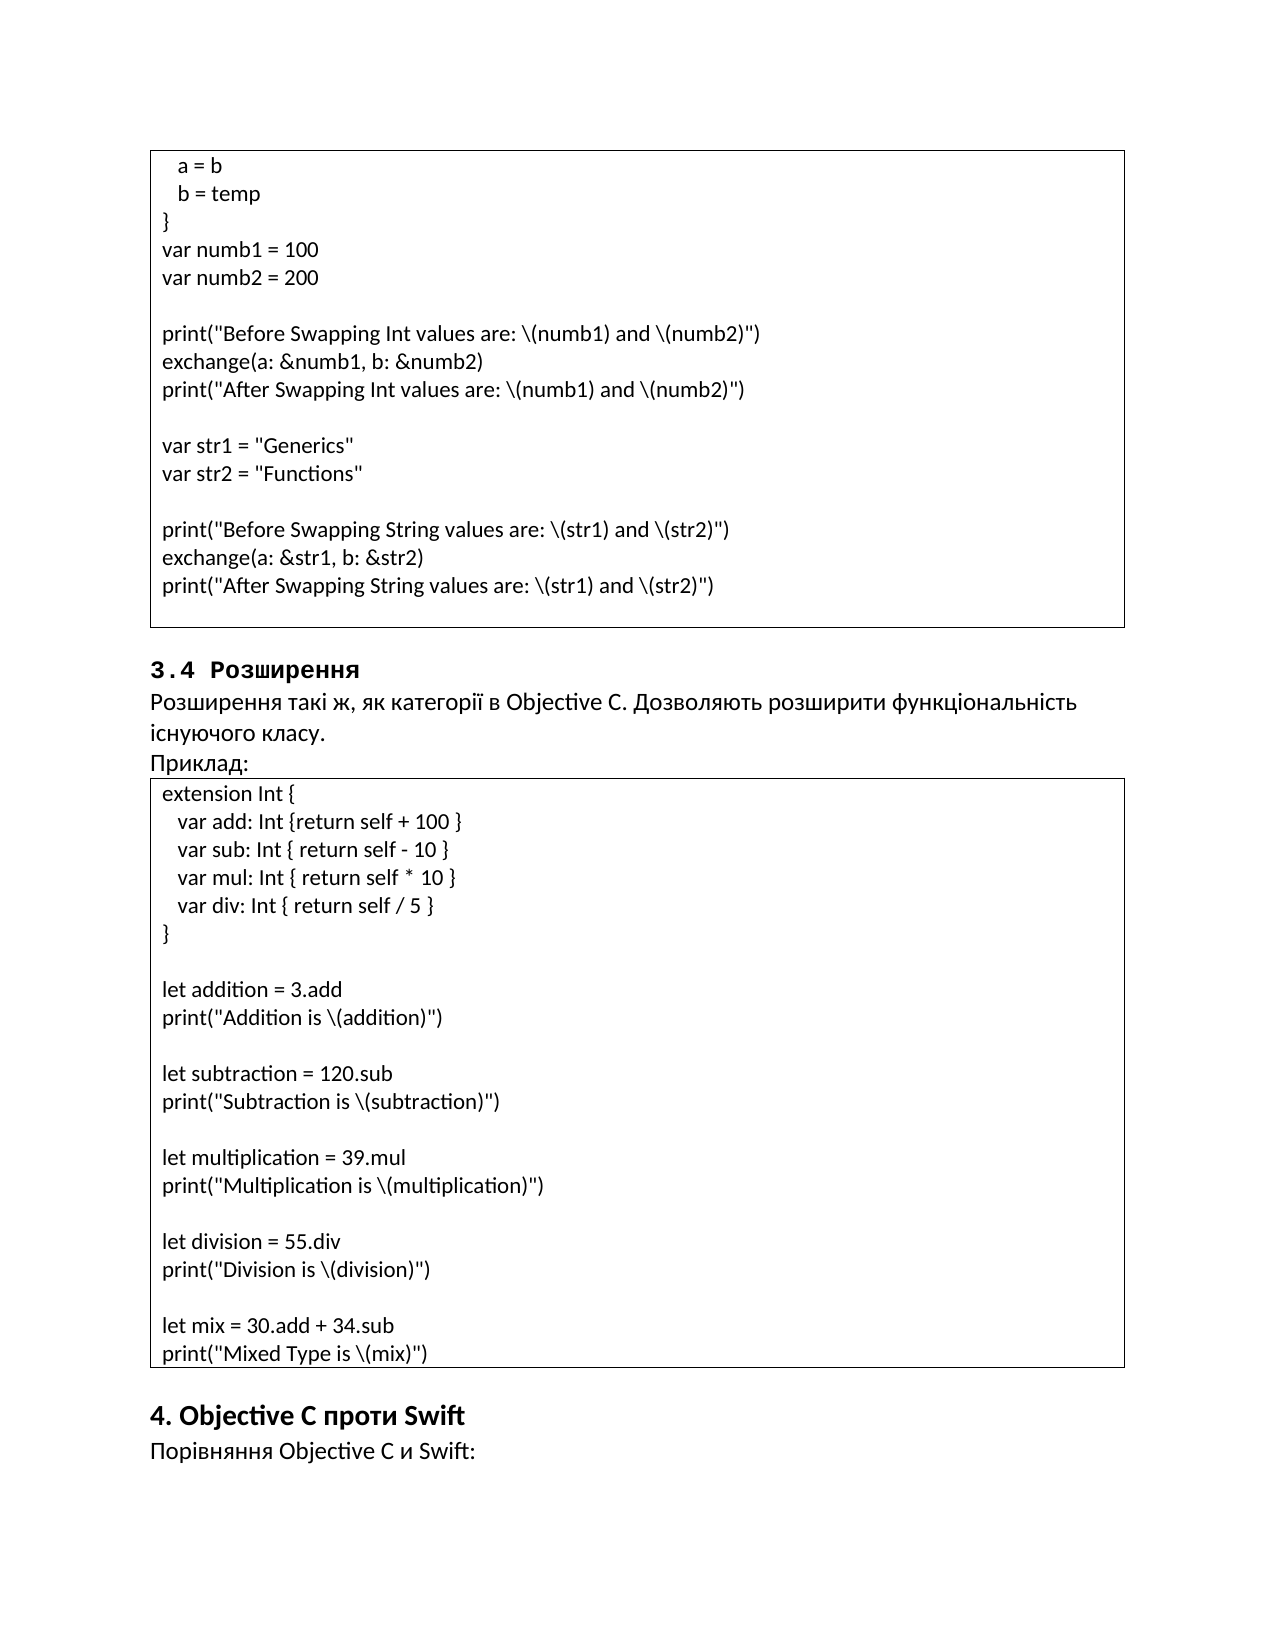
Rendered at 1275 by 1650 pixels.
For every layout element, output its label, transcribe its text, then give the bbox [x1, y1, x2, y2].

text Порівняння Objective C и Swift: [150, 1435, 1125, 1466]
text Приклад: [150, 747, 1125, 778]
text 3.4 Розширення [150, 658, 1125, 686]
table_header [151, 151, 1124, 627]
text 4. Оbjective C проти Swift [150, 1397, 1125, 1432]
text Розширення такі ж, як категорії в Objective C. Дозволяють розширити функціональність існуючого класу. [150, 686, 1125, 747]
table_header extension Int { var add: Int {return self + 100 } var sub: Int { return self - 10 } var mul: Int { return self * 10 } var div: Int { return self / 5 } } let addition = 3.add print("Addition is \(addition)") let subtraction = 120.sub print("Subtraction is \(subtraction)") let multiplication = 39.mul print("Multiplication is \(multiplication)") let division = 55.div print("Division is \(division)") let mix = 30.add + 34.sub print("Mixed Type is \(mix)") [151, 779, 1124, 1367]
